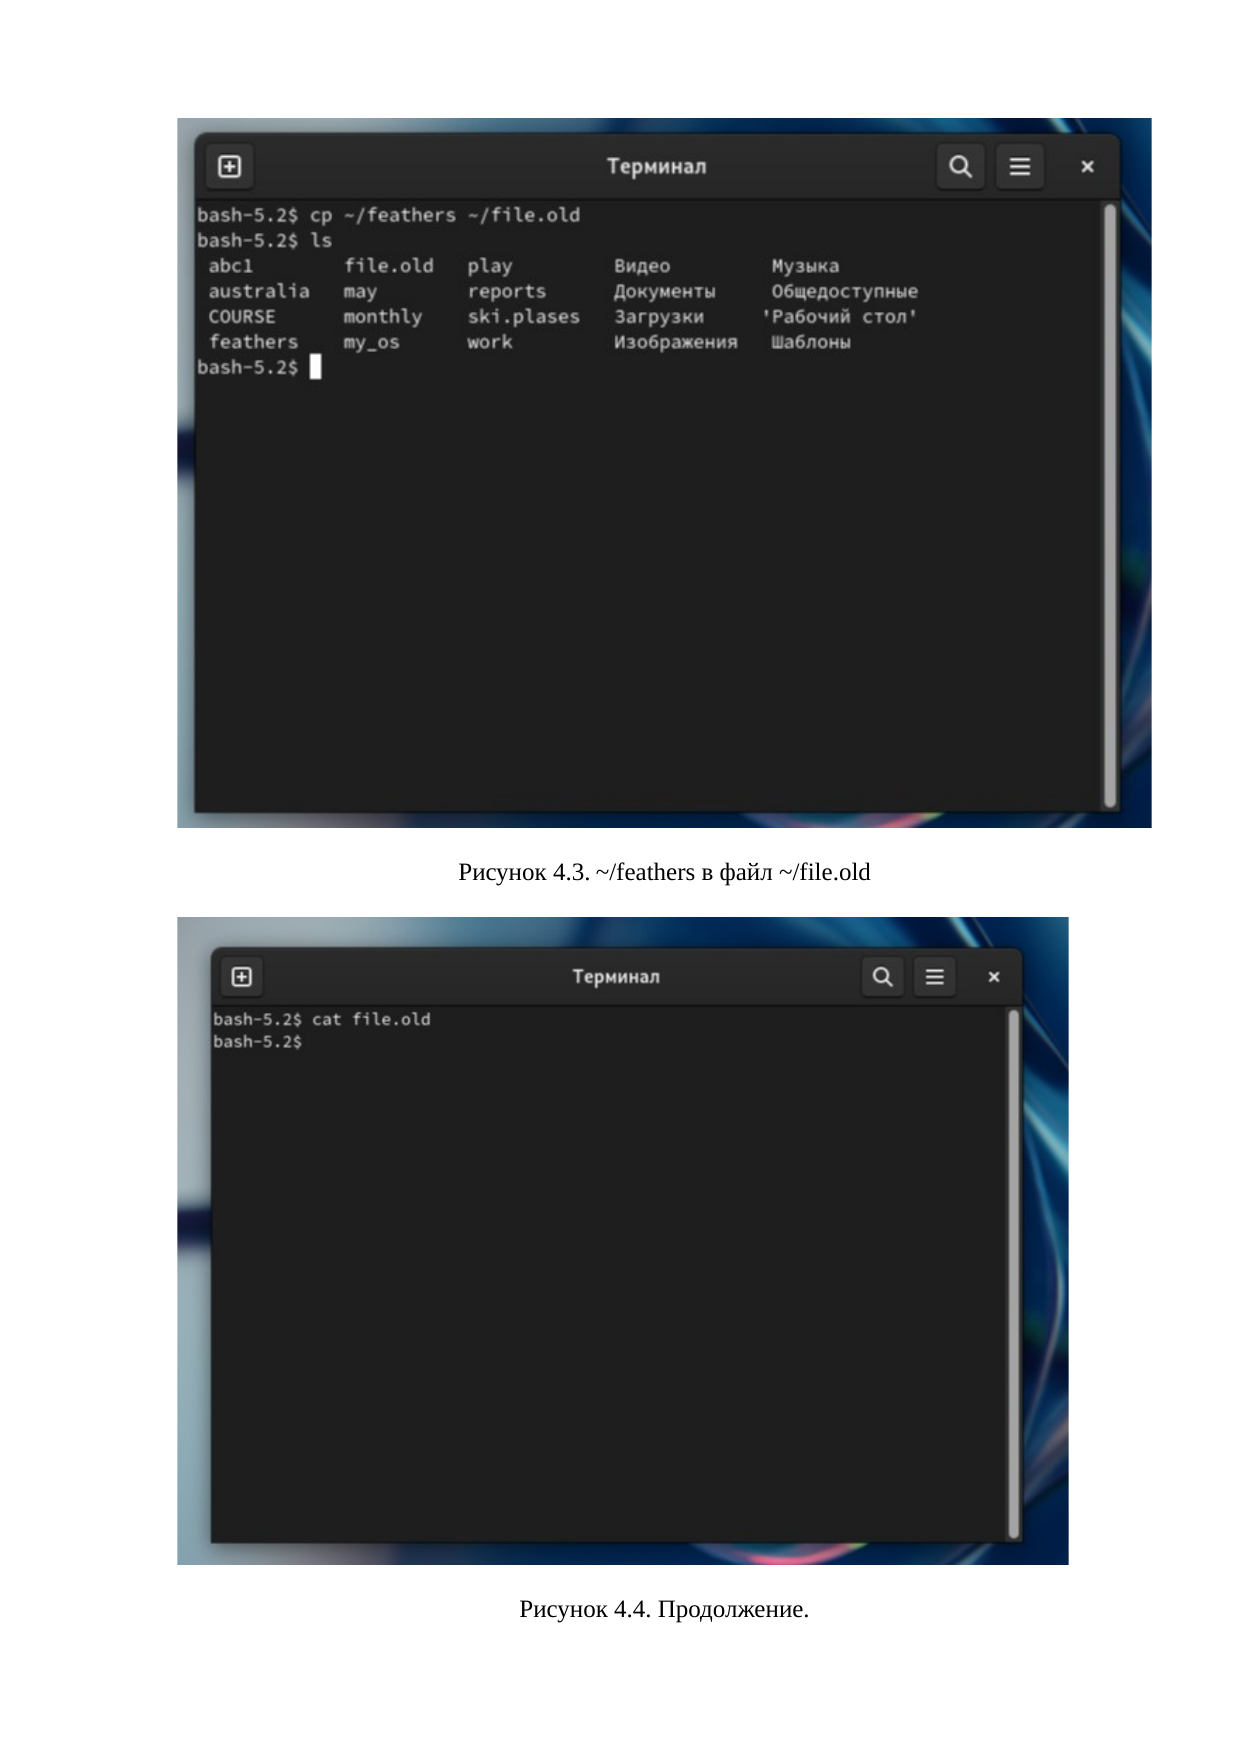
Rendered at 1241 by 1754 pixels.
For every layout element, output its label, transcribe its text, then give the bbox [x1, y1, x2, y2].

picture [177, 118, 1152, 828]
picture [177, 917, 1069, 1565]
text Рисунок 4.4. Продолжение. [177, 1594, 1152, 1623]
text Рисунок 4.3. ~/feathers в файл ~/file.old [177, 857, 1152, 886]
